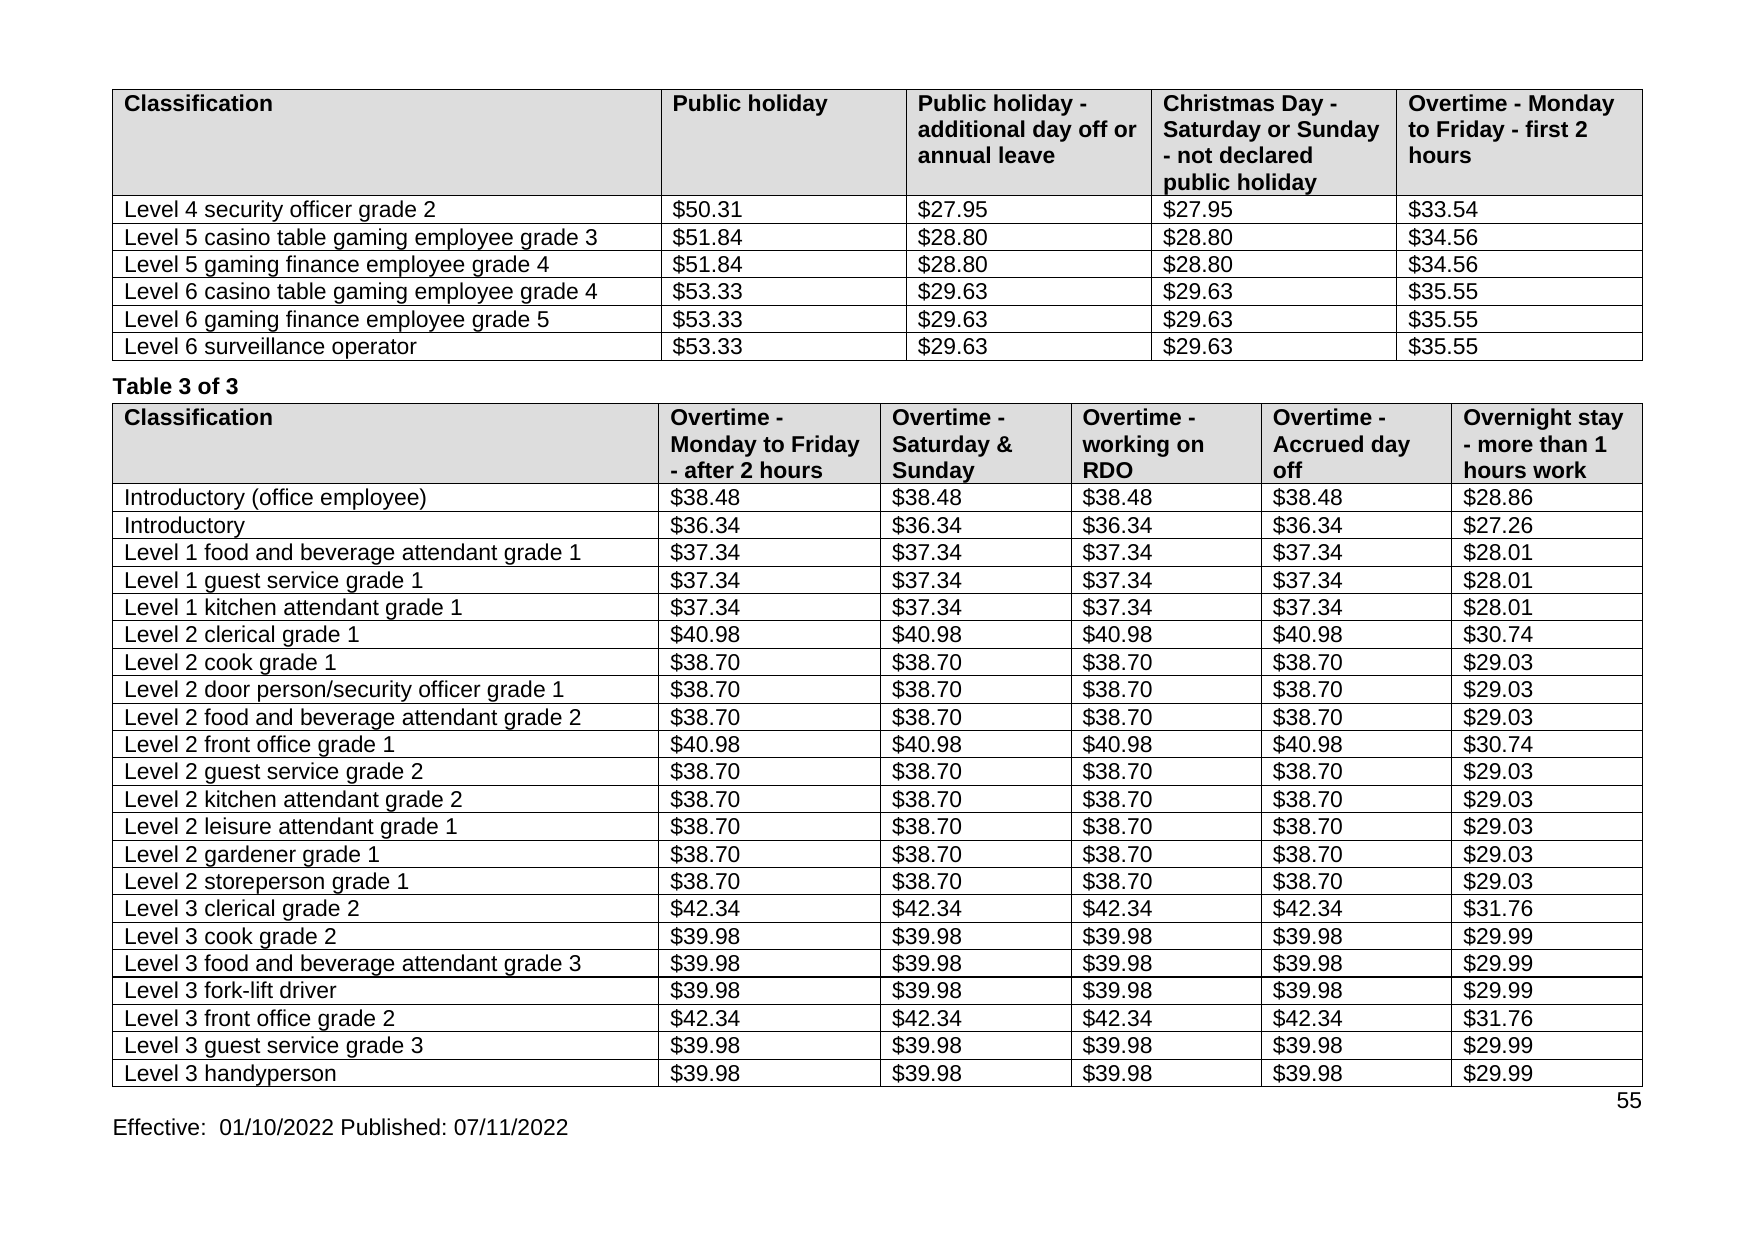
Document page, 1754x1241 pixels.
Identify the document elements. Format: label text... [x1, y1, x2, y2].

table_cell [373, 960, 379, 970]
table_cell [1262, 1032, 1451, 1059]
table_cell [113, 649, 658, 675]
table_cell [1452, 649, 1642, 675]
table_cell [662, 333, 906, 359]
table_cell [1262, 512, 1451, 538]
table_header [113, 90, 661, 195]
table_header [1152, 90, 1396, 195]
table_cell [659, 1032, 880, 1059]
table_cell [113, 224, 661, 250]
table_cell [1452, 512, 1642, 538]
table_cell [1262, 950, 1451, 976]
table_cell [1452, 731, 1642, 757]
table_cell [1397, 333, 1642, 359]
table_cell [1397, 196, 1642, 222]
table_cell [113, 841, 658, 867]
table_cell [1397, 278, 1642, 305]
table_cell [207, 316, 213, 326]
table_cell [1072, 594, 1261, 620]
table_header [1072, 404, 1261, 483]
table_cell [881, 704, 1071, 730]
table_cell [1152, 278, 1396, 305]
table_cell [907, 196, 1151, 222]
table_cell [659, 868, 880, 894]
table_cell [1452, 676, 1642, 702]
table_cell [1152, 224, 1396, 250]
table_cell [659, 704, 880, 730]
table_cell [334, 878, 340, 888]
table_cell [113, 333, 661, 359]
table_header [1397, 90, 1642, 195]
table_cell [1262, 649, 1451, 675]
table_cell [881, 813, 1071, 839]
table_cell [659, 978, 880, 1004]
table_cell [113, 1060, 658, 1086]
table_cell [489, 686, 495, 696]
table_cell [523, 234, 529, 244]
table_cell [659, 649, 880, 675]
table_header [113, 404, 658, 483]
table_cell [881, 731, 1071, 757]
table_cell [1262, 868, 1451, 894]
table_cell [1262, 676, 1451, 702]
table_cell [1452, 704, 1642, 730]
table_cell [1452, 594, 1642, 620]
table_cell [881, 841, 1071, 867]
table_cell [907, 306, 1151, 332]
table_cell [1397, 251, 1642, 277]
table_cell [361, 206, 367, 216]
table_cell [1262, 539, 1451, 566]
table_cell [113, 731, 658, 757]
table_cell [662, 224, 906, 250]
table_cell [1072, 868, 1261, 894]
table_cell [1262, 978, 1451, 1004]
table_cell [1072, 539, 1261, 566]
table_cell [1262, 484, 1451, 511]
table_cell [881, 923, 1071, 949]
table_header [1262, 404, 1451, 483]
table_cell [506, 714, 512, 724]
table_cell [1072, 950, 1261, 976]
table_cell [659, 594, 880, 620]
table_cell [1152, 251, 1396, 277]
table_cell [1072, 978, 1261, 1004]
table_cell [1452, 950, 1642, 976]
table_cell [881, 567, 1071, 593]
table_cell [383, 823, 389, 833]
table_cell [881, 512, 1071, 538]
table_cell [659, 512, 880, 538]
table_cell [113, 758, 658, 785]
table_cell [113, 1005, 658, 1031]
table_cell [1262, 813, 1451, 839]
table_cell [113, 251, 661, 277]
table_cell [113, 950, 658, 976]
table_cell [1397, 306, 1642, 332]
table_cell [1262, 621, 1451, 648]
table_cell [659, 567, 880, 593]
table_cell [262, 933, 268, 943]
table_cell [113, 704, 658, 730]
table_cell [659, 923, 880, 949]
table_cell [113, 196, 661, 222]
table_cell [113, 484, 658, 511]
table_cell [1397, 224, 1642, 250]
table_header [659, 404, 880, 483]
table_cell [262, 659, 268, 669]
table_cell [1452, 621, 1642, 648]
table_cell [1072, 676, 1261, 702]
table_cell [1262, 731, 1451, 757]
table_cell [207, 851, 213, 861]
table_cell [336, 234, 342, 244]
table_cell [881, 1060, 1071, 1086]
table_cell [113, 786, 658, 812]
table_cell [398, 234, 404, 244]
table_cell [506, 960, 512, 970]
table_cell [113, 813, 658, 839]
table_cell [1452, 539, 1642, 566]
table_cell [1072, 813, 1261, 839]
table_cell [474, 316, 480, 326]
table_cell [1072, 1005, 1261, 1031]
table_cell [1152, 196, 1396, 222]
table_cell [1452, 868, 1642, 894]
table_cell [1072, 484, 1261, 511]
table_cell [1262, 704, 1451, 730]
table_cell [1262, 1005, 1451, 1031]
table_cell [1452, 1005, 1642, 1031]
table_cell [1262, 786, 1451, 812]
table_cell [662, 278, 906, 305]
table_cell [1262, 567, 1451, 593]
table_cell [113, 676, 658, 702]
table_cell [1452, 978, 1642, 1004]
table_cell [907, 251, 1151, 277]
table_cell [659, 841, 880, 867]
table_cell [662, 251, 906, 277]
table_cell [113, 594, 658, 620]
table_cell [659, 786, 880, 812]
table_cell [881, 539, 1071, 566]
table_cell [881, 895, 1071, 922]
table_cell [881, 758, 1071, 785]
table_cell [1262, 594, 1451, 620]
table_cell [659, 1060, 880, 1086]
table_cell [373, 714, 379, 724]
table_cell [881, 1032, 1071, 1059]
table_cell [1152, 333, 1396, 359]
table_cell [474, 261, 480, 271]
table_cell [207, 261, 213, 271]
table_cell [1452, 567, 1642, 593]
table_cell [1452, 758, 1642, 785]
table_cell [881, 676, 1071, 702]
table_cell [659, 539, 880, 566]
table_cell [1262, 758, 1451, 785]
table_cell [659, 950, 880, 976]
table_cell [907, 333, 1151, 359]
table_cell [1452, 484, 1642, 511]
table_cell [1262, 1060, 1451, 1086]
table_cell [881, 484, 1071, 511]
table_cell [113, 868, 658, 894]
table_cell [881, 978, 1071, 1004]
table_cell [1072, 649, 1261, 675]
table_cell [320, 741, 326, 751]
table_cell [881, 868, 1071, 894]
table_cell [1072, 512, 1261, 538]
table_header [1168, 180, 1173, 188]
text Table 3 of 3 [112, 373, 1642, 399]
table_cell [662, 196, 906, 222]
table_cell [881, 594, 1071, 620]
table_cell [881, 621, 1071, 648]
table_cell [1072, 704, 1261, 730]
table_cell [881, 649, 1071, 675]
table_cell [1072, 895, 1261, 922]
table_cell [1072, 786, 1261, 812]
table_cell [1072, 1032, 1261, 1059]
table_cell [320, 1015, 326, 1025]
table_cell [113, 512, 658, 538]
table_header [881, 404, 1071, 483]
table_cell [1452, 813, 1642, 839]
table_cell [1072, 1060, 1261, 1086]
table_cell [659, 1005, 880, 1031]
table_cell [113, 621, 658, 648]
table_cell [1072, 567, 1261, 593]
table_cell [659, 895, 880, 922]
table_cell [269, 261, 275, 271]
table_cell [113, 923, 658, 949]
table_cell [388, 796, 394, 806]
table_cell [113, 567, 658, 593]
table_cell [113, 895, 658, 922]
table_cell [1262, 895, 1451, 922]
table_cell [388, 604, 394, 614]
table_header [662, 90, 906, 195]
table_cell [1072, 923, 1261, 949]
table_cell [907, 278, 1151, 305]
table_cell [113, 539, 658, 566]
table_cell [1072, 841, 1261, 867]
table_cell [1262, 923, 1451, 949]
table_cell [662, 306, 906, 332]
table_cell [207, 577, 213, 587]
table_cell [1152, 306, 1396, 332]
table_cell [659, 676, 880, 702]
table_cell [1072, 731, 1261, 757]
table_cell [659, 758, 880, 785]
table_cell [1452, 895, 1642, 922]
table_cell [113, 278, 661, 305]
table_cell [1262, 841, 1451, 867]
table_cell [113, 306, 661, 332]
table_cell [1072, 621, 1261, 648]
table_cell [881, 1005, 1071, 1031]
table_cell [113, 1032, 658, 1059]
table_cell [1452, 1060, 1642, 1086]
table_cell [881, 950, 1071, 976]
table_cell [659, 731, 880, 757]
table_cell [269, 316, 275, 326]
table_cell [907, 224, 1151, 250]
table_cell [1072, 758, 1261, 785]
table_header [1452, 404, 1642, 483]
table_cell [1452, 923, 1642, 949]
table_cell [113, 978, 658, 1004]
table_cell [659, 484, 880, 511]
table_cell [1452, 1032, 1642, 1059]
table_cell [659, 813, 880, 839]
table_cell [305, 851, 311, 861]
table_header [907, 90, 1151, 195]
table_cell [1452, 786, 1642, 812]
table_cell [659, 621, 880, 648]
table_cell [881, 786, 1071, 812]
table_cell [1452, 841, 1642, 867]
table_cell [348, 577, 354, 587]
